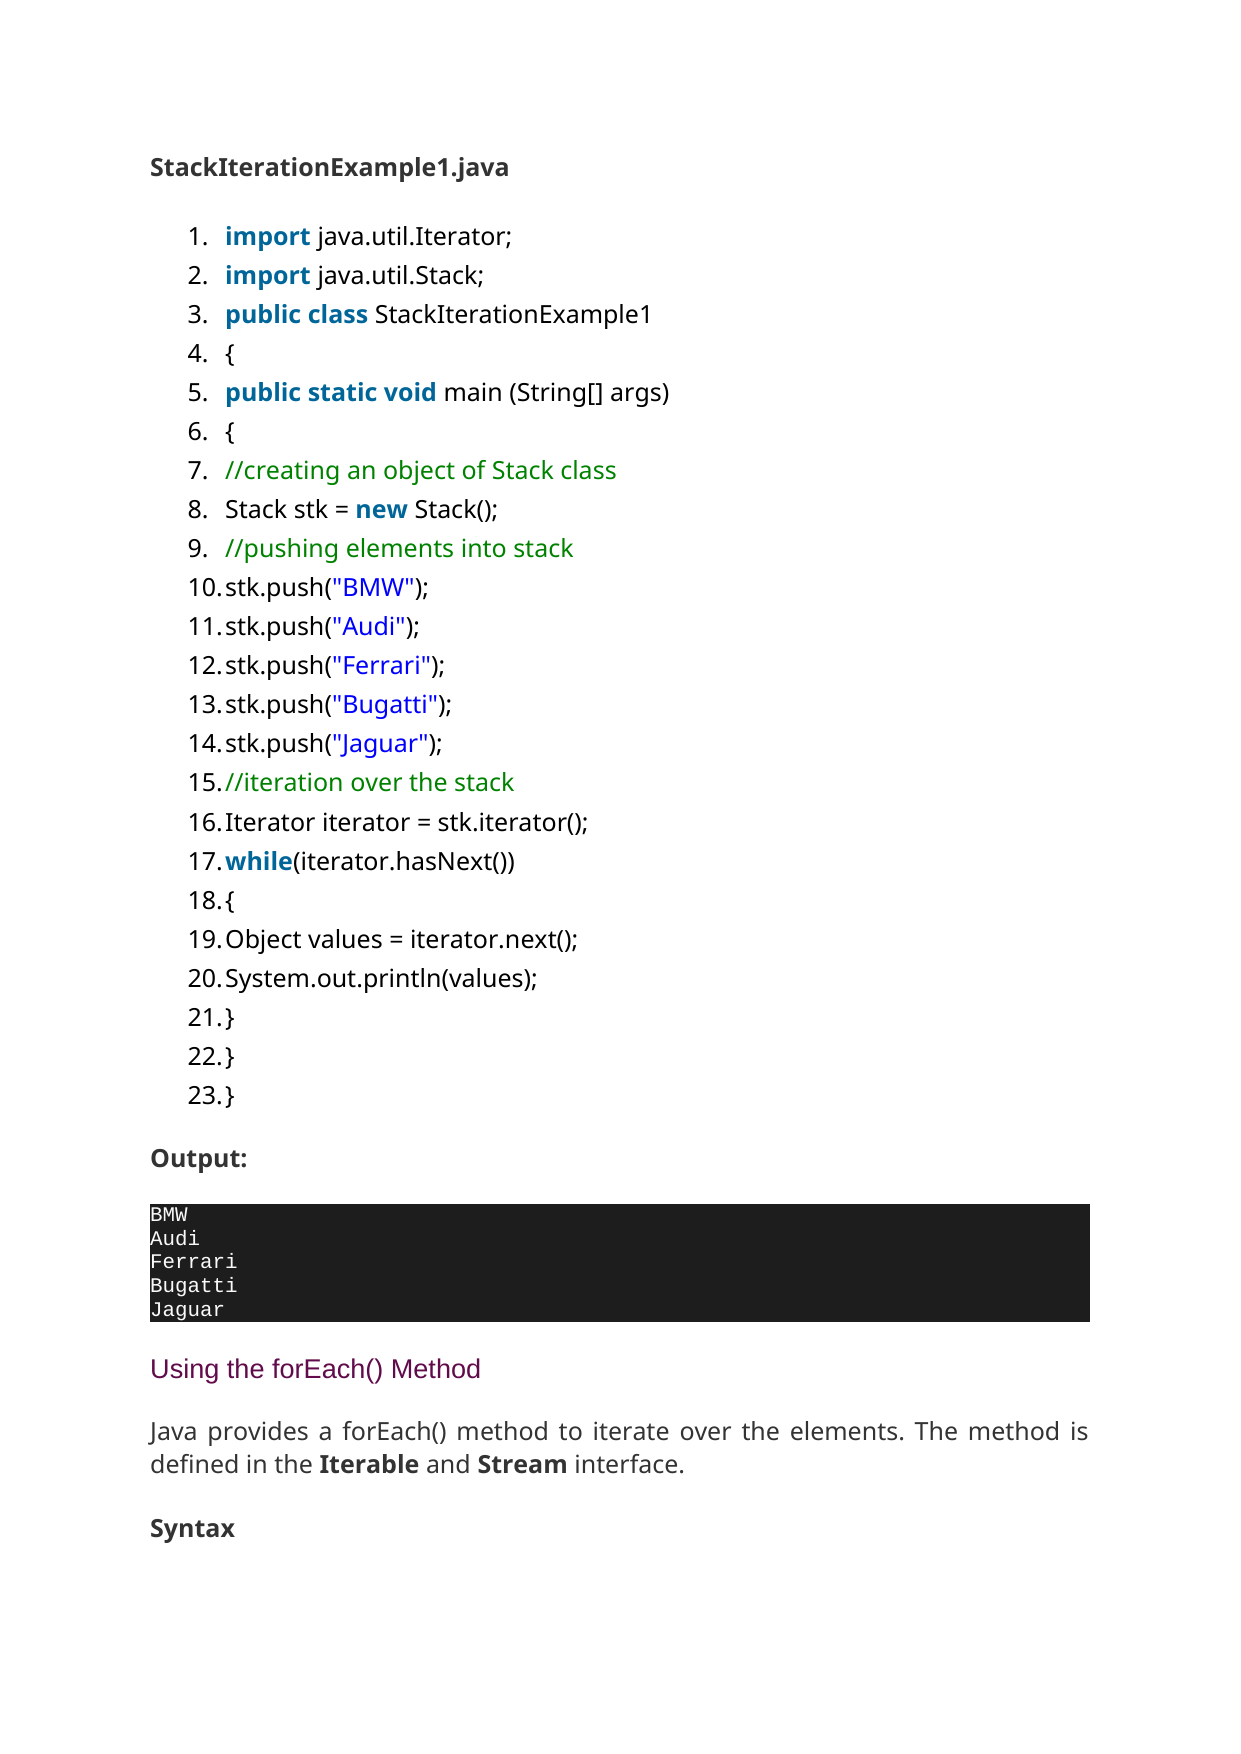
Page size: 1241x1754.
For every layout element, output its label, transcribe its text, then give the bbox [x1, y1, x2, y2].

list public class StackIterationExample1 [187, 291, 1090, 330]
list stk.push("Ferrari"); [187, 643, 1090, 682]
list } [187, 994, 1090, 1033]
list stk.push("Audi"); [187, 604, 1090, 643]
list { [187, 330, 1090, 369]
text Java provides a forEach() method to iterate over the elements. The method is defined in the Iterable and Stream interface. [150, 1413, 1090, 1481]
list Iterator iterator = stk.iterator(); [187, 799, 1090, 838]
list { [187, 408, 1090, 448]
list //creating an object of Stack class [187, 448, 1090, 487]
text Ferrari [150, 1251, 1090, 1275]
text Syntax [150, 1510, 1090, 1544]
list stk.push("Bugatti"); [187, 682, 1090, 721]
text Output: [150, 1141, 1090, 1175]
list public static void main (String[] args) [187, 369, 1090, 408]
list //iteration over the stack [187, 760, 1090, 799]
list Stack stk = new Stack(); [187, 487, 1090, 526]
list //pushing elements into stack [187, 526, 1090, 565]
list System.out.println(values); [187, 955, 1090, 994]
list stk.push("BMW"); [187, 565, 1090, 604]
list Object values = iterator.next(); [187, 916, 1090, 955]
text Jaguar [150, 1299, 1090, 1322]
list { [187, 877, 1090, 916]
list } [187, 1073, 1090, 1112]
list import java.util.Stack; [187, 252, 1090, 291]
text Audi [150, 1228, 1090, 1251]
list while(iterator.hasNext()) [187, 838, 1090, 877]
text Using the forEach() Method [150, 1351, 1090, 1384]
list } [187, 1033, 1090, 1073]
text StackIterationExample1.java [150, 150, 1090, 184]
text BMW [150, 1204, 1090, 1228]
text Bugatti [150, 1275, 1090, 1299]
list stk.push("Jaguar"); [187, 721, 1090, 760]
list import java.util.Iterator; [187, 213, 1090, 252]
